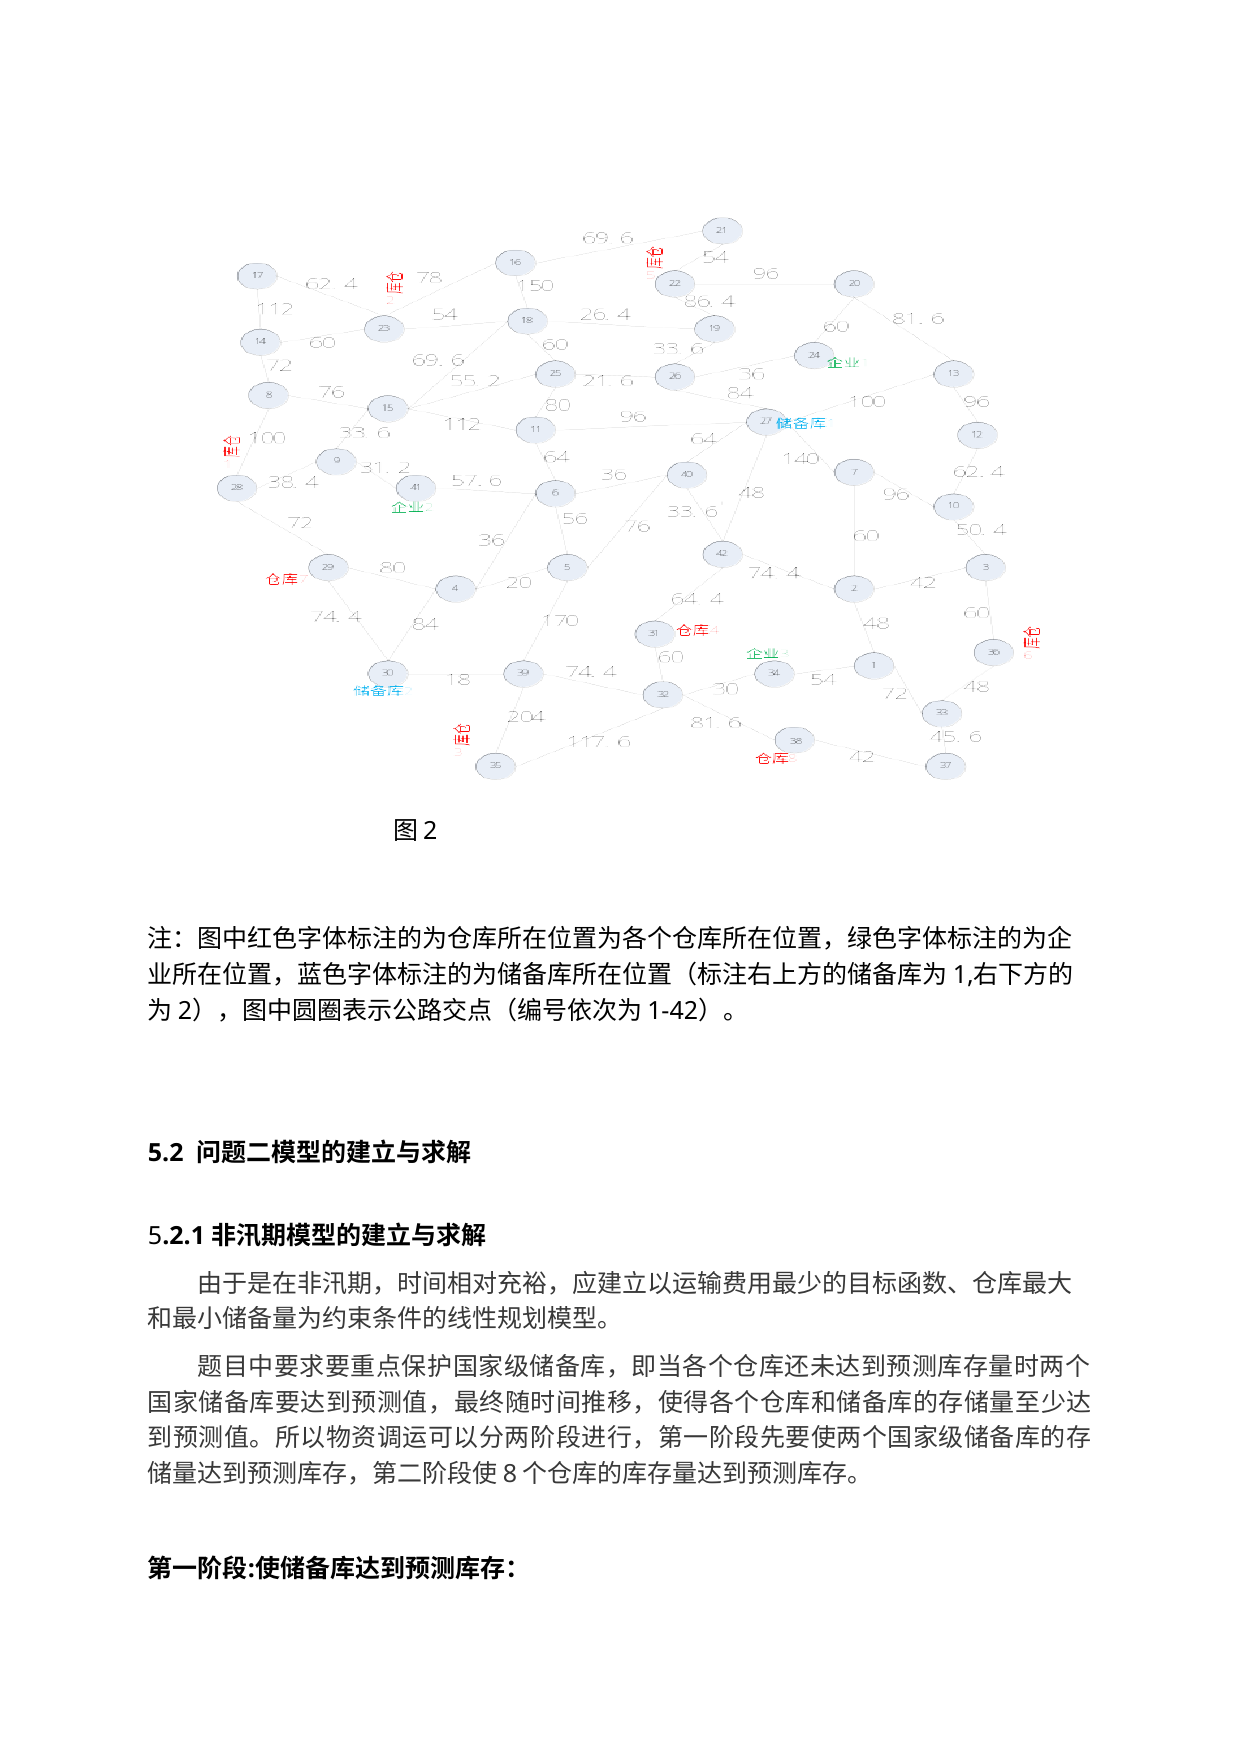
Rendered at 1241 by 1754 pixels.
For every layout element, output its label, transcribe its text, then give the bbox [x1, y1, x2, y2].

text 题目中要求要重点保护国家级储备库，即当各个仓库还未达到预测库存量时两个国家储备库要达到预测值，最终随时间推移，使得各个仓库和储备库的存储量至少达到预测值。所以物资调运可以分两阶段进行，第一阶段先要使两个国家级储备库的存储量达到预测库存，第二阶段使8个仓库的库存量达到预测库存。 [148, 1347, 1092, 1489]
text 5.2 问题二模型的建立与求解 [148, 1133, 1092, 1169]
text 5.2.1 非汛期模型的建立与求解 [148, 1215, 1092, 1252]
text 注：图中红色字体标注的为仓库所在位置为各个仓库所在位置，绿色字体标注的为企业所在位置，蓝色字体标注的为储备库所在位置（标注右上方的储备库为1,右下方的为2），图中圆圈表示公路交点（编号依次为1-42）。 [148, 918, 1092, 1027]
text 由于是在非汛期，时间相对充裕，应建立以运输费用最少的目标函数、仓库最大和最小储备量为约束条件的线性规划模型。 [148, 1264, 1093, 1335]
text 图2 [148, 810, 1092, 846]
text 第一阶段:使储备库达到预测库存： [148, 1549, 1092, 1585]
